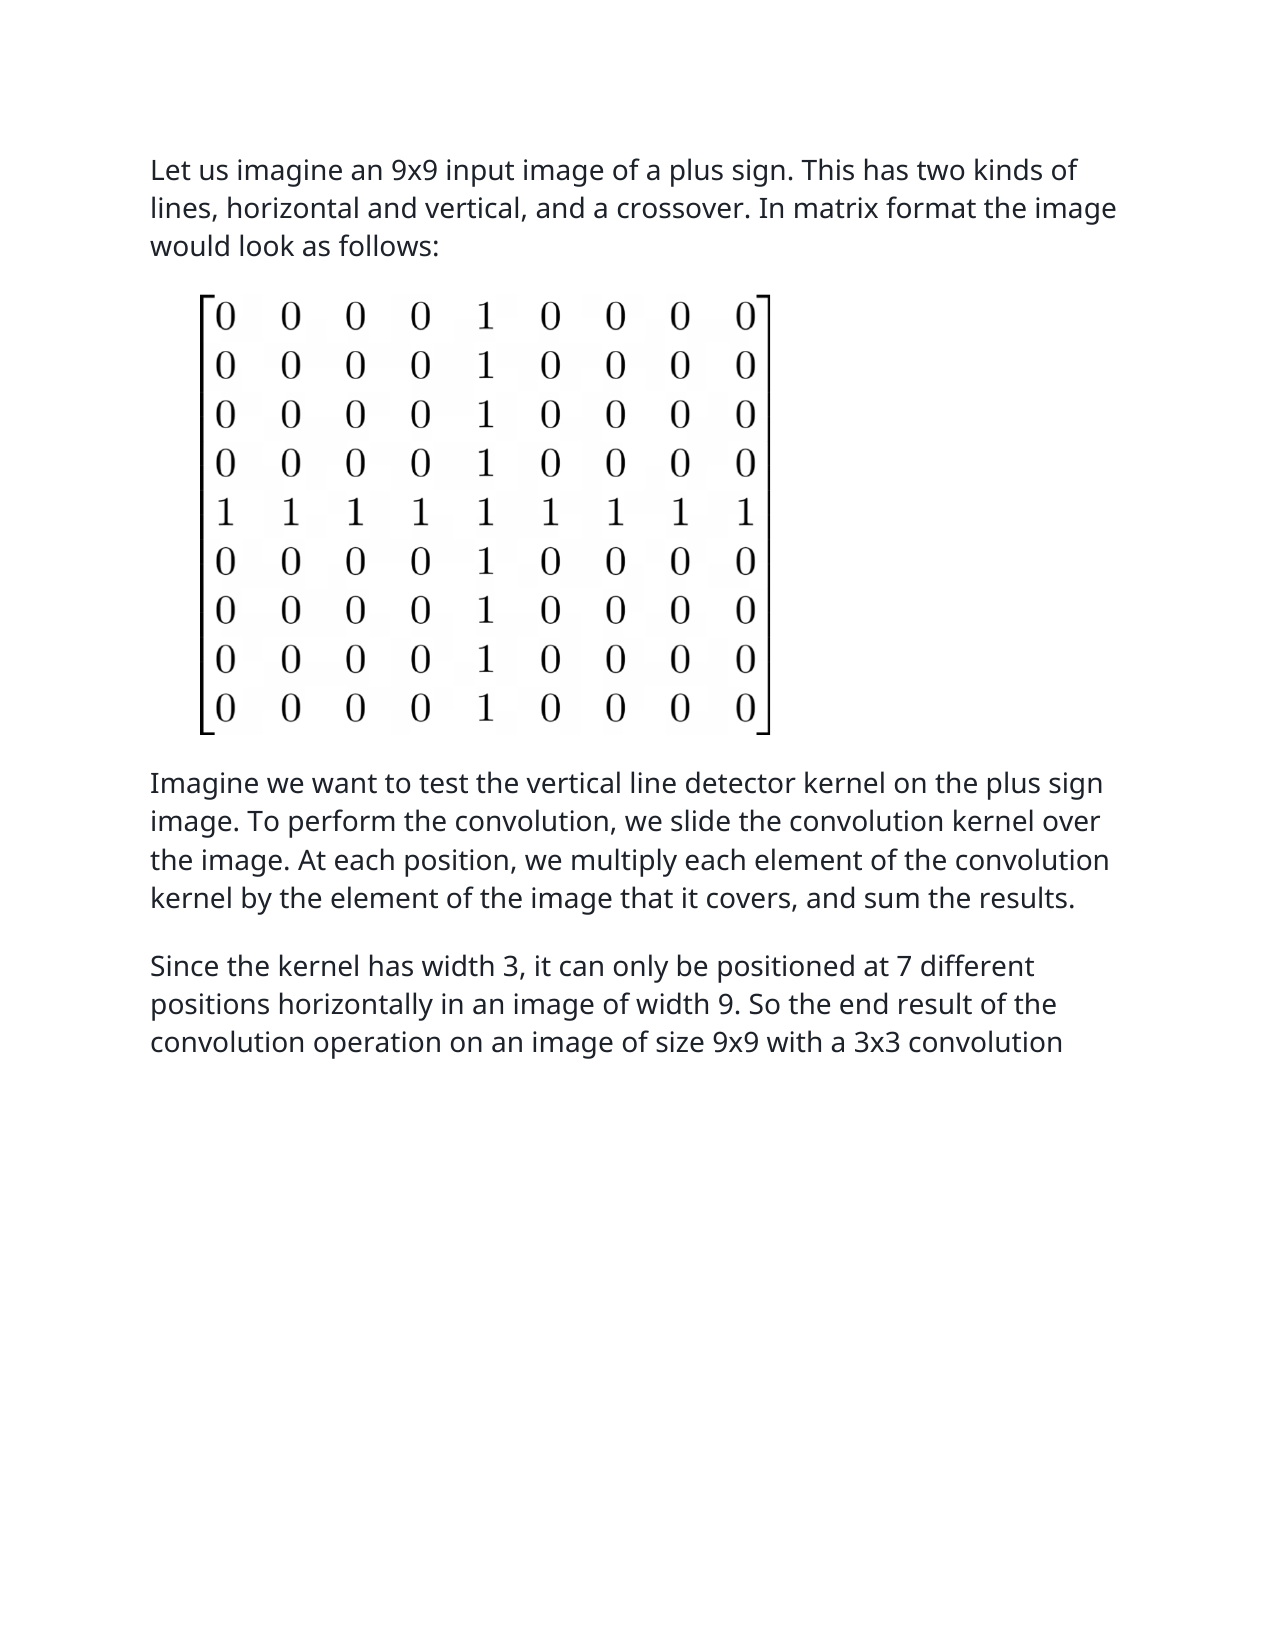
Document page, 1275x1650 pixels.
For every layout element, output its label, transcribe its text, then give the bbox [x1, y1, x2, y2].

text Since the kernel has width 3, it can only be positioned at 7 different positions horizontally in an image of width 9. So the end result of the convolution operation on an image of size 9x9 with a 3x3 convolution kernel is a new image of size 7x7. [150, 946, 1125, 1061]
text Imagine we want to test the vertical line detector kernel on the plus sign image. To perform the convolution, we slide the convolution kernel over the image. At each position, we multiply each element of the convolution kernel by the element of the image that it covers, and sum the results. [150, 763, 1125, 917]
picture [200, 294, 771, 735]
text Let us imagine an 9x9 input image of a plus sign. This has two kinds of lines, horizontal and vertical, and a crossover. In matrix format the image would look as follows: [150, 150, 1125, 265]
